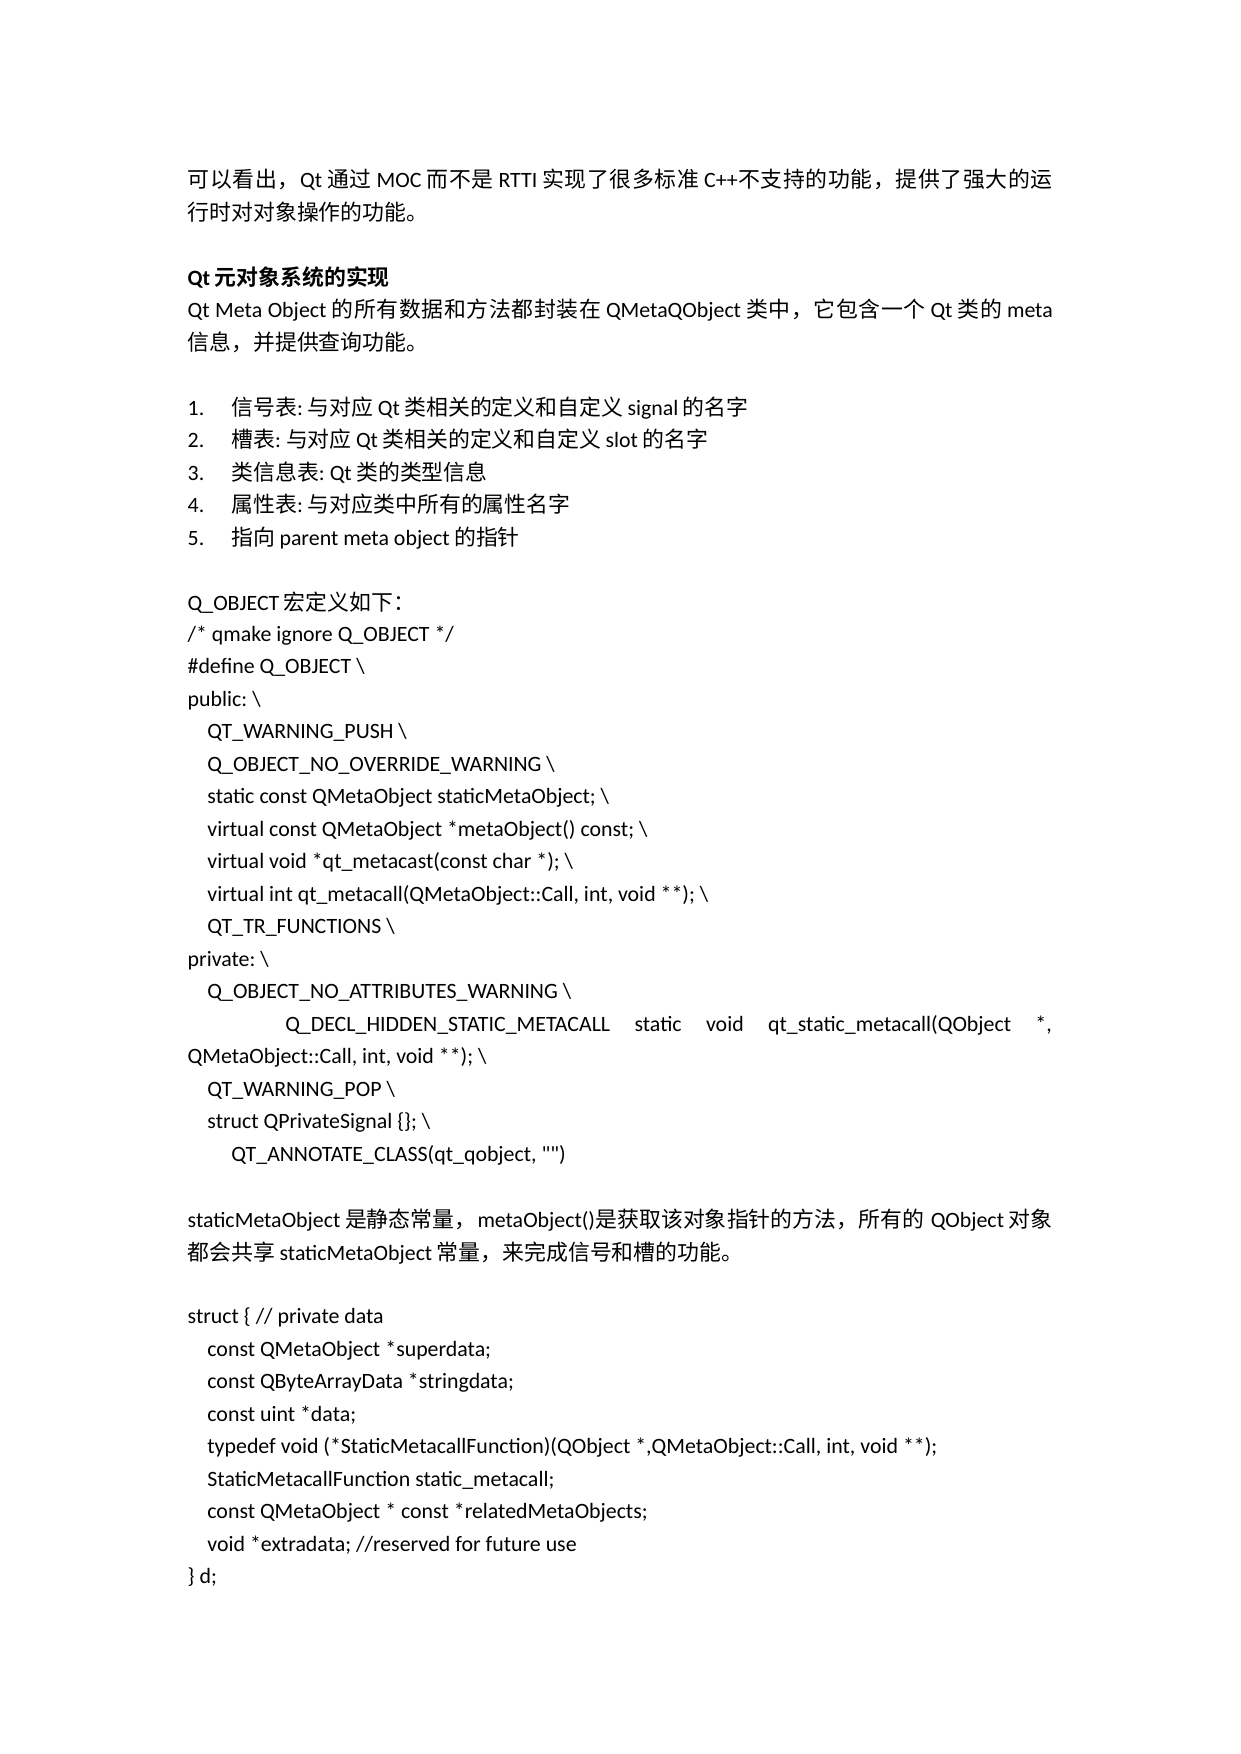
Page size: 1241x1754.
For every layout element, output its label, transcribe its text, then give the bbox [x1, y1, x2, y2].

list 类信息表: Qt类的类型信息 [187, 454, 1053, 487]
text typedef void (*StaticMetacallFunction)(QObject *,QMetaObject::Call, int, void **); [187, 1429, 1053, 1462]
list 属性表: 与对应类中所有的属性名字 [187, 487, 1053, 519]
text } d; [187, 1559, 1053, 1592]
text Qt Meta Object的所有数据和方法都封装在QMetaQObject类中，它包含一个Qt类的meta信息，并提供查询功能。 [187, 292, 1053, 357]
text const QMetaObject *superdata; [187, 1332, 1053, 1364]
text QT_TR_FUNCTIONS \ [187, 909, 1053, 942]
text Qt元对象系统的实现 [187, 259, 1053, 292]
text QT_ANNOTATE_CLASS(qt_qobject, "") [187, 1137, 1053, 1169]
text staticMetaObject是静态常量，metaObject()是获取该对象指针的方法，所有的QObject对象都会共享staticMetaObject常量，来完成信号和槽的功能。 [187, 1202, 1053, 1267]
text virtual void *qt_metacast(const char *); \ [187, 844, 1053, 877]
text const QMetaObject * const *relatedMetaObjects; [187, 1494, 1053, 1527]
text static const QMetaObject staticMetaObject; \ [187, 779, 1053, 812]
text QT_WARNING_POP \ [187, 1072, 1053, 1104]
text private: \ [187, 942, 1053, 974]
text #define Q_OBJECT \ [187, 649, 1053, 682]
text Q_OBJECT宏定义如下： [187, 584, 1053, 617]
list 槽表: 与对应Qt类相关的定义和自定义slot的名字 [187, 422, 1053, 454]
text const QByteArrayData *stringdata; [187, 1364, 1053, 1397]
list 指向parent meta object的指针 [187, 519, 1053, 552]
list 信号表: 与对应Qt类相关的定义和自定义signal的名字 [187, 389, 1053, 422]
text virtual const QMetaObject *metaObject() const; \ [187, 812, 1053, 844]
text 可以看出，Qt通过MOC而不是RTTI实现了很多标准C++不支持的功能，提供了强大的运行时对对象操作的功能。 [187, 162, 1053, 227]
text QT_WARNING_PUSH \ [187, 714, 1053, 747]
text StaticMetacallFunction static_metacall; [187, 1462, 1053, 1494]
text /* qmake ignore Q_OBJECT */ [187, 617, 1053, 649]
text Q_OBJECT_NO_ATTRIBUTES_WARNING \ [187, 974, 1053, 1007]
text Q_OBJECT_NO_OVERRIDE_WARNING \ [187, 747, 1053, 779]
text void *extradata; //reserved for future use [187, 1527, 1053, 1559]
text const uint *data; [187, 1397, 1053, 1429]
text struct QPrivateSignal {}; \ [187, 1104, 1053, 1137]
text virtual int qt_metacall(QMetaObject::Call, int, void **); \ [187, 877, 1053, 909]
text public: \ [187, 682, 1053, 714]
text Q_DECL_HIDDEN_STATIC_METACALL static void qt_static_metacall(QObject *, QMetaObject::Call, int, void **); \ [187, 1007, 1053, 1072]
text struct { // private data [187, 1299, 1053, 1332]
